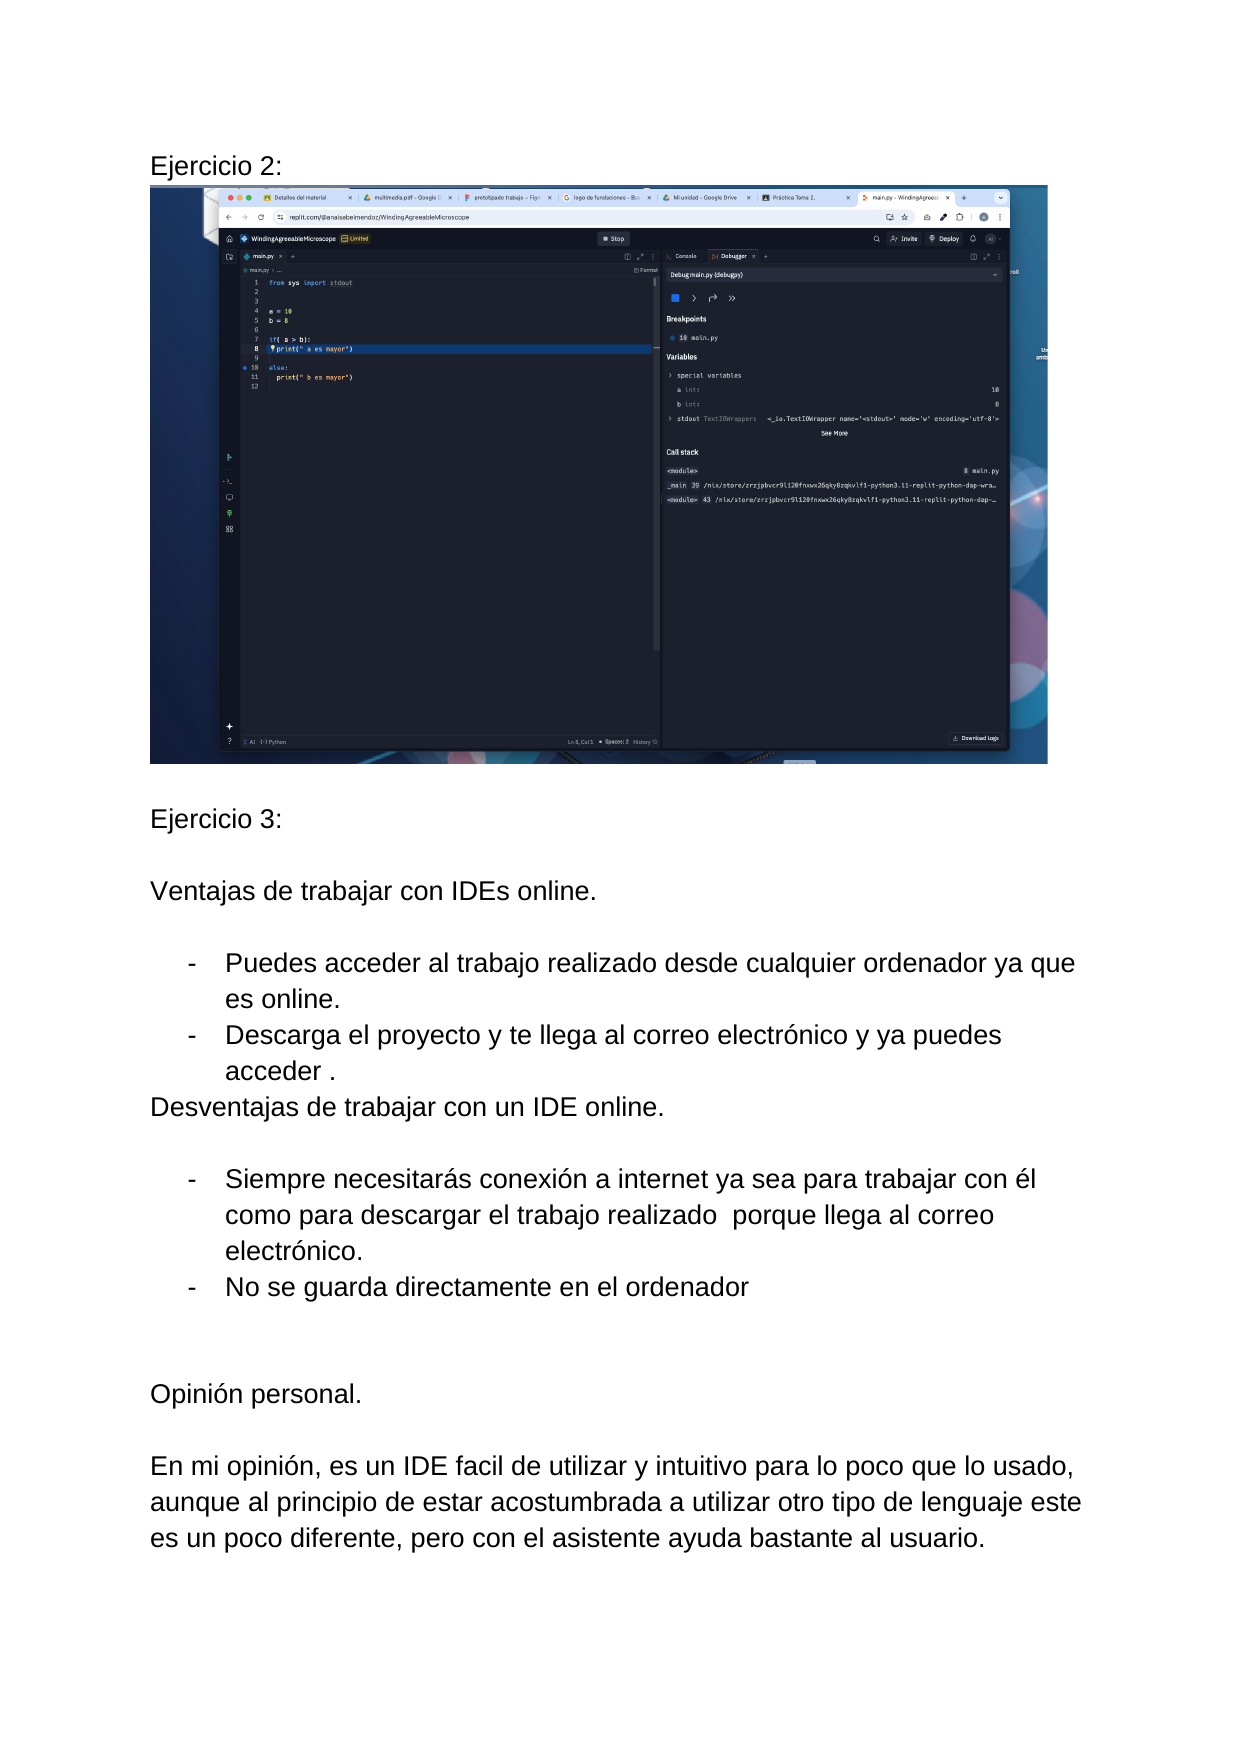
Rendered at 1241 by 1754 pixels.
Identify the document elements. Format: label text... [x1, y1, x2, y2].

text Ventajas de trabajar con IDEs online. [150, 875, 1090, 907]
text Desventajas de trabajar con un IDE online. [150, 1091, 1090, 1122]
text Opinión personal. [150, 1378, 1090, 1410]
picture [150, 185, 1048, 764]
list Puedes acceder al trabajo realizado desde cualquier ordenador ya que es online. [187, 947, 1090, 1014]
text En mi opinión, es un IDE facil de utilizar y intuitivo para lo poco que lo usado, aunque al principio de estar acostumbrada a utilizar otro tipo de lenguaje este es un poco diferente, pero con el asistente ayuda bastante al usuario. [150, 1450, 1090, 1553]
list No se guarda directamente en el ordenador [187, 1271, 1090, 1302]
text Ejercicio 3: [150, 803, 1090, 835]
list Siempre necesitarás conexión a internet ya sea para trabajar con él como para descargar el trabajo realizado porque llega al correo electrónico. [187, 1163, 1090, 1266]
list Descarga el proyecto y te llega al correo electrónico y ya puedes acceder . [187, 1019, 1090, 1086]
